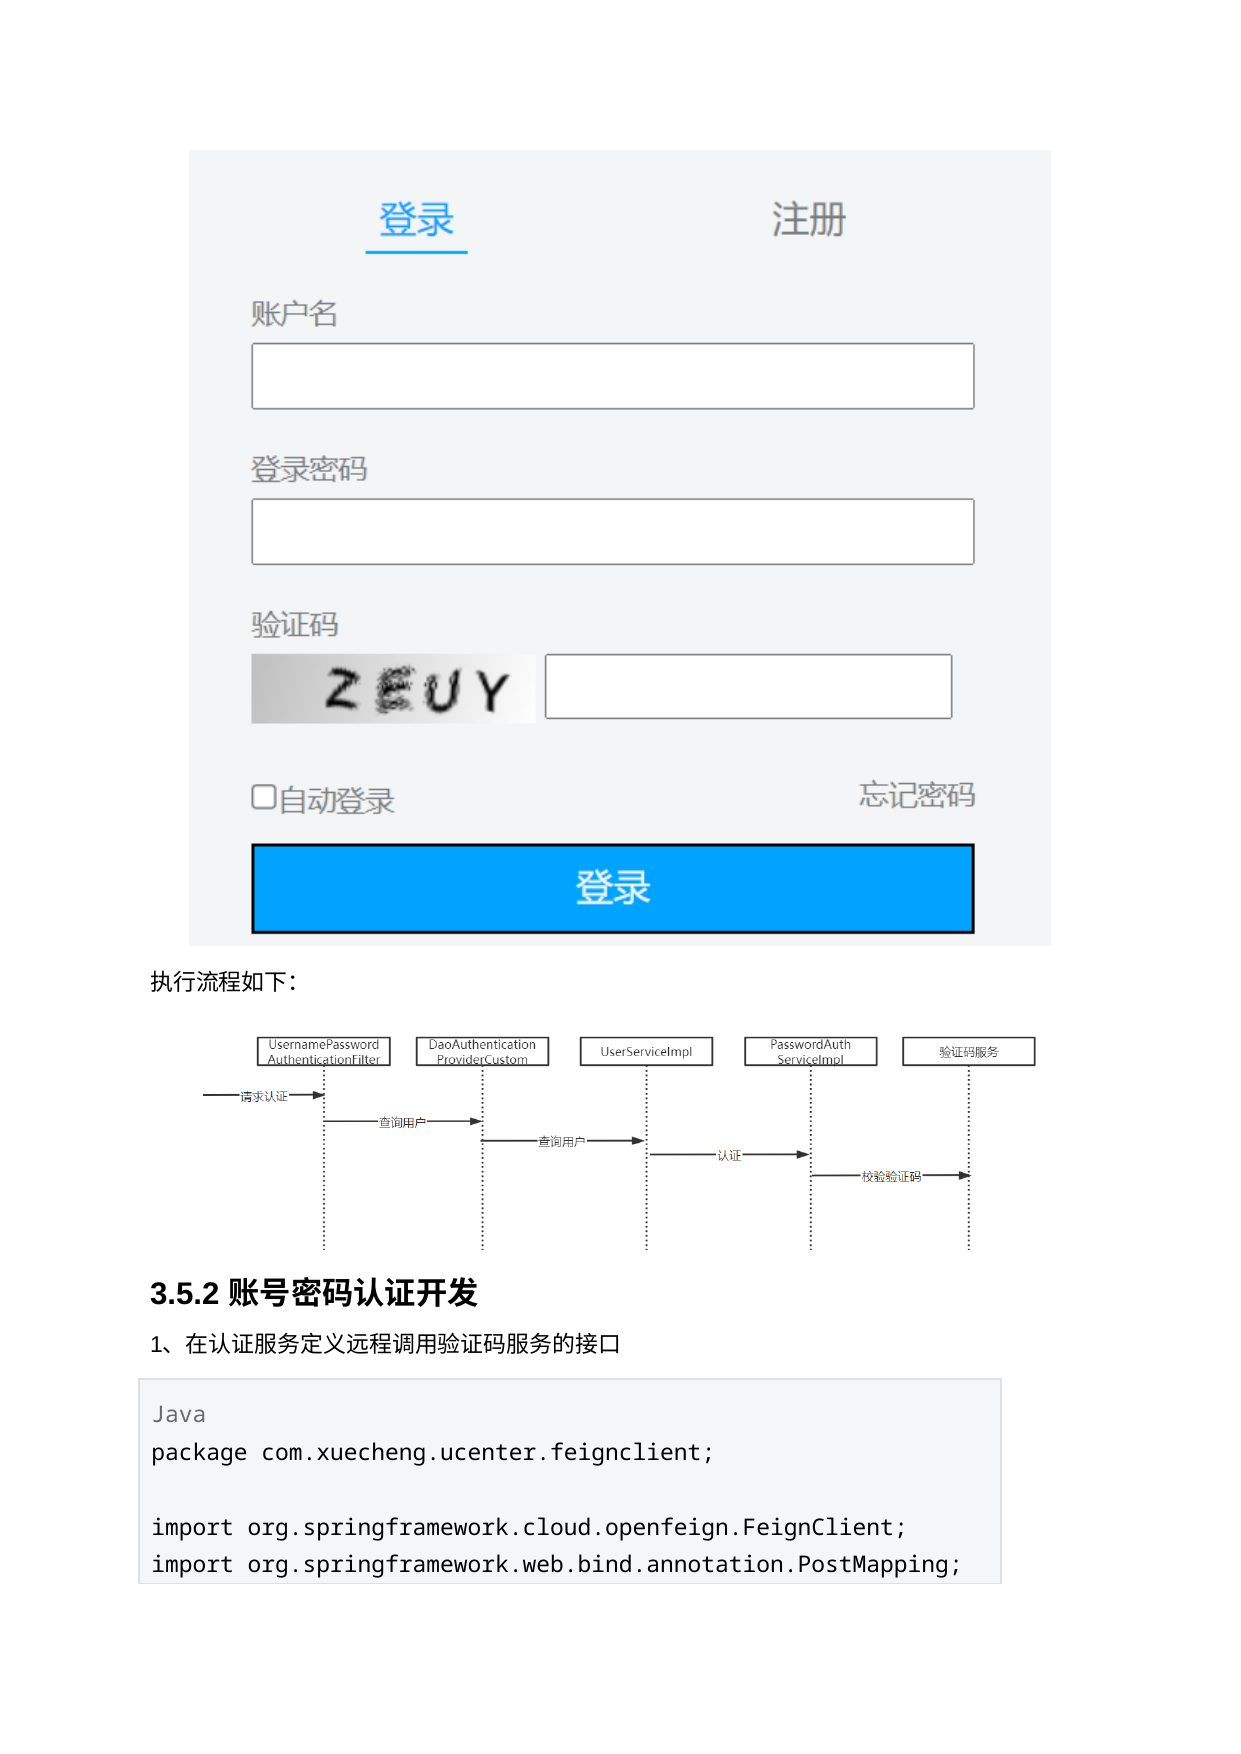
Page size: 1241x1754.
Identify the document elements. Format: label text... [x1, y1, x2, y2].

text 1、在认证服务定义远程调用验证码服务的接口 [150, 1326, 1090, 1359]
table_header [140, 1380, 1000, 1583]
text 执行流程如下： [150, 963, 1090, 997]
picture [188, 1015, 1052, 1250]
picture [188, 150, 1052, 946]
